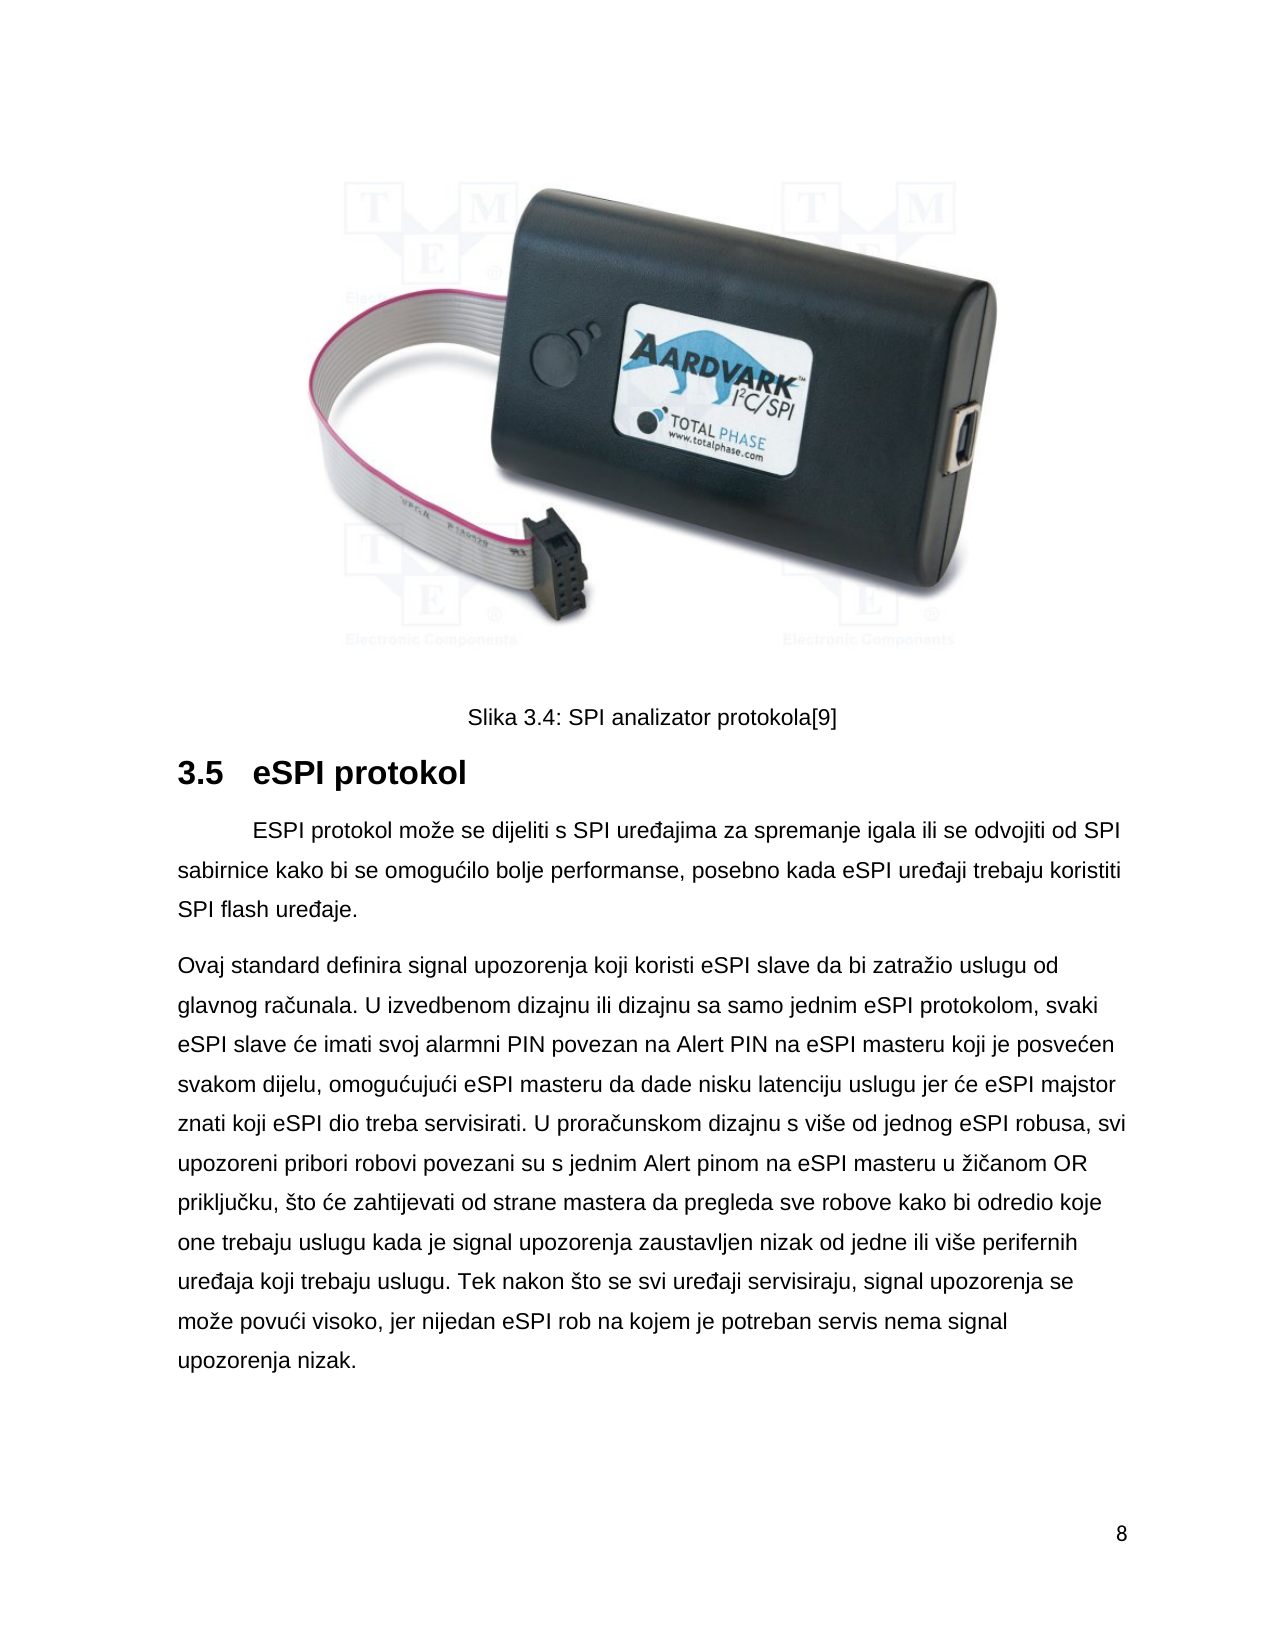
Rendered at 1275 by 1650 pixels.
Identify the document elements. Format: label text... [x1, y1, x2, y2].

picture [306, 147, 999, 667]
subtitle 3.5 eSPI protokol [177, 753, 1127, 791]
text Slika 3.4: SPI analizator protokola[9] [177, 704, 1127, 730]
text Ovaj standard definira signal upozorenja koji koristi eSPI slave da bi zatražio uslugu od glavnog računala. U izvedbenom dizajnu ili dizajnu sa samo jednim eSPI protokolom, svaki eSPI slave će imati svoj alarmni PIN povezan na Alert PIN na eSPI masteru koji je posvećen svakom dijelu, omogućujući eSPI masteru da dade nisku latenciju uslugu jer će eSPI majstor znati koji eSPI dio treba servisirati. U proračunskom dizajnu s više od jednog eSPI robusa, svi upozoreni pribori robovi povezani su s jednim Alert pinom na eSPI masteru u žičanom OR priključku, što će zahtijevati od strane mastera da pregleda sve robove kako bi odredio koje one trebaju uslugu kada je signal upozorenja zaustavljen nizak od jedne ili više perifernih uređaja koji trebaju uslugu. Tek nakon što se svi uređaji servisiraju, signal upozorenja se može povući visoko, jer nijedan eSPI rob na kojem je potreban servis nema signal upozorenja nizak. [177, 952, 1127, 1374]
text ESPI protokol može se dijeliti s SPI uređajima za spremanje igala ili se odvojiti od SPI sabirnice kako bi se omogućilo bolje performanse, posebno kada eSPI uređaji trebaju koristiti SPI flash uređaje. [177, 817, 1127, 923]
